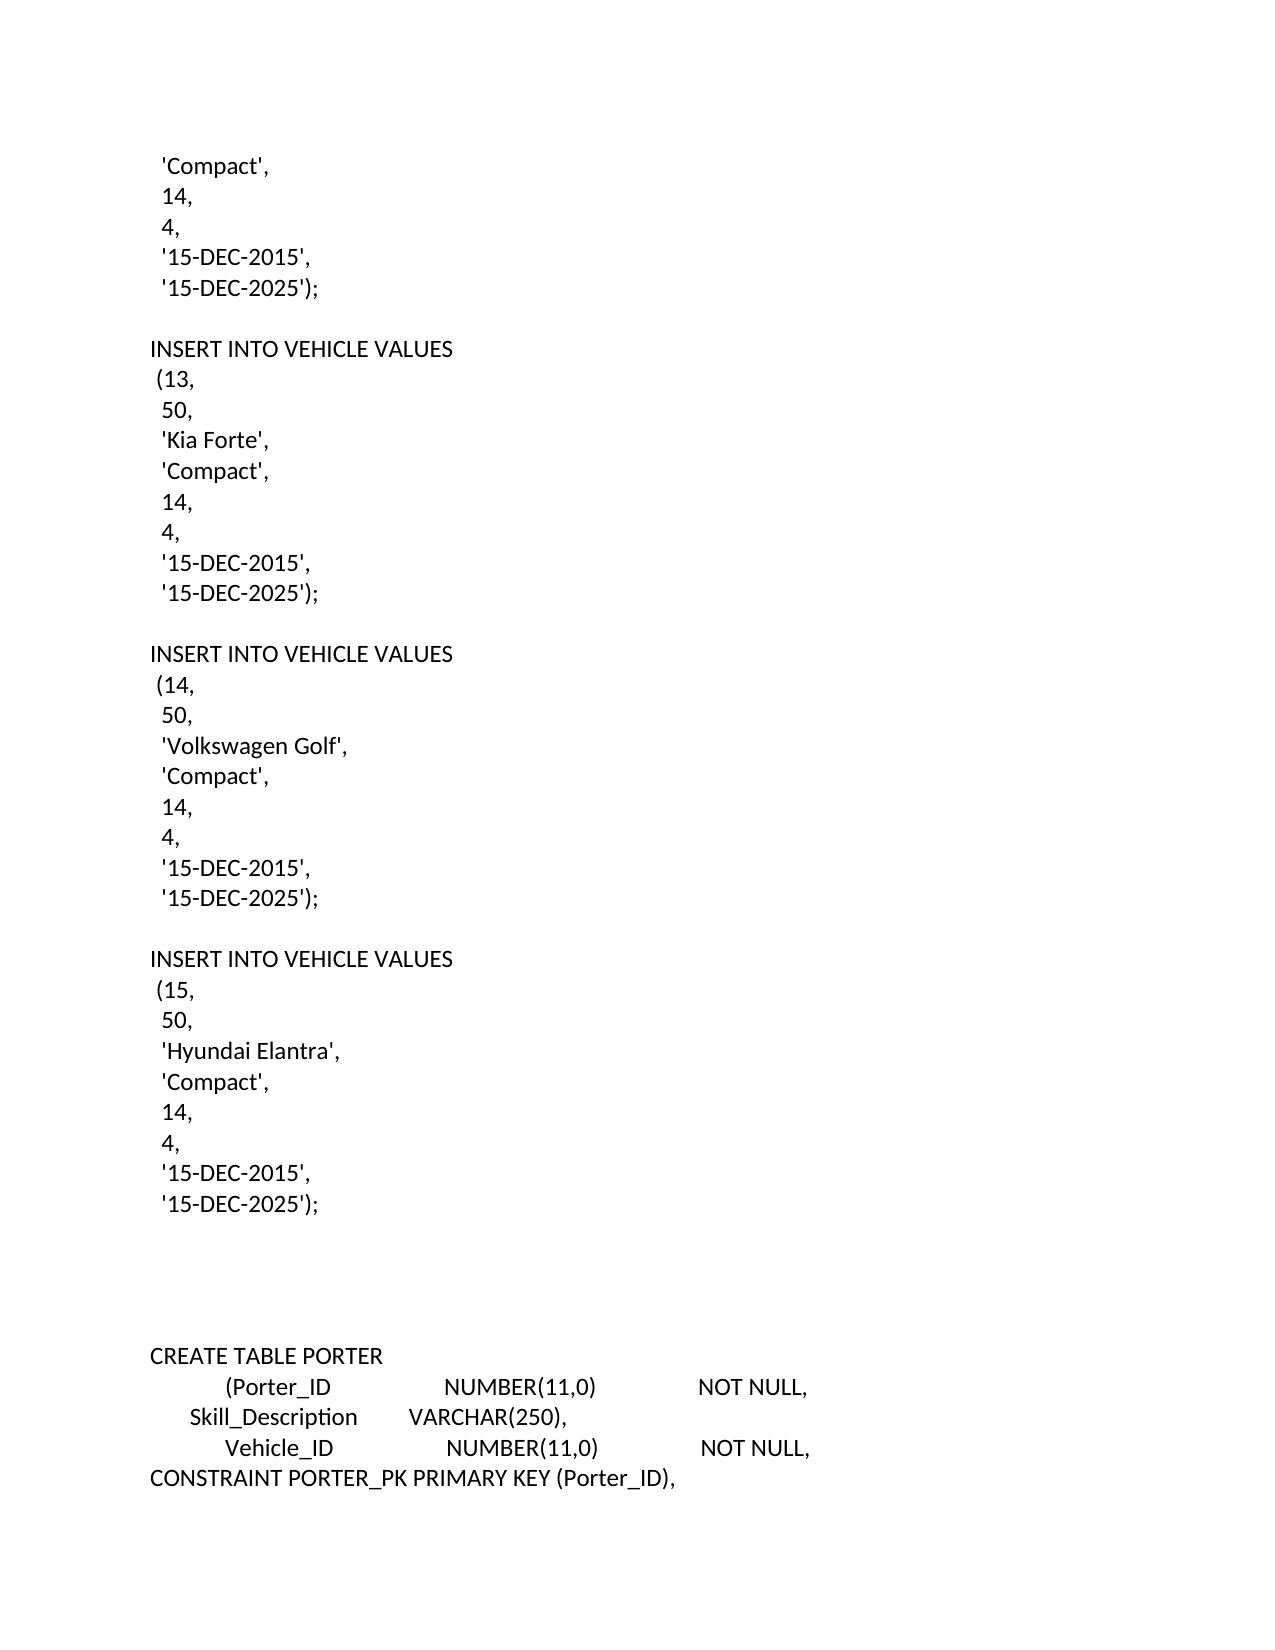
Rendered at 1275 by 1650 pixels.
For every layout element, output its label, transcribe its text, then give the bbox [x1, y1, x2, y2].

text 'Compact', [150, 1066, 1125, 1096]
text CONSTRAINT PORTER_PK PRIMARY KEY (Porter_ID), [150, 1462, 1125, 1493]
text Skill_Description VARCHAR(250), [150, 1401, 1125, 1432]
text '15-DEC-2015', [150, 242, 1125, 272]
text 'Kia Forte', [150, 425, 1125, 455]
text 14, [150, 1096, 1125, 1127]
text Vehicle_ID NUMBER(11,0) NOT NULL, [150, 1432, 1125, 1462]
text '15-DEC-2025'); [150, 577, 1125, 608]
text 50, [150, 1004, 1125, 1035]
text '15-DEC-2025'); [150, 882, 1125, 913]
text '15-DEC-2015', [150, 547, 1125, 577]
text INSERT INTO VEHICLE VALUES [150, 943, 1125, 974]
text '15-DEC-2015', [150, 852, 1125, 882]
text 50, [150, 699, 1125, 730]
text 14, [150, 791, 1125, 821]
text INSERT INTO VEHICLE VALUES [150, 333, 1125, 364]
text 50, [150, 394, 1125, 425]
text 'Compact', [150, 150, 1125, 181]
text INSERT INTO VEHICLE VALUES [150, 638, 1125, 669]
text 4, [150, 1127, 1125, 1157]
text (15, [150, 974, 1125, 1004]
text 4, [150, 211, 1125, 242]
text '15-DEC-2025'); [150, 1188, 1125, 1218]
text 4, [150, 516, 1125, 547]
text 14, [150, 181, 1125, 211]
text '15-DEC-2025'); [150, 272, 1125, 303]
text (Porter_ID NUMBER(11,0) NOT NULL, [150, 1371, 1125, 1401]
text 14, [150, 486, 1125, 516]
text 'Compact', [150, 455, 1125, 486]
text 'Compact', [150, 760, 1125, 791]
text (13, [150, 364, 1125, 394]
text 'Volkswagen Golf', [150, 730, 1125, 760]
text CREATE TABLE PORTER [150, 1340, 1125, 1371]
text 4, [150, 821, 1125, 852]
text '15-DEC-2015', [150, 1157, 1125, 1188]
text (14, [150, 669, 1125, 699]
text 'Hyundai Elantra', [150, 1035, 1125, 1066]
